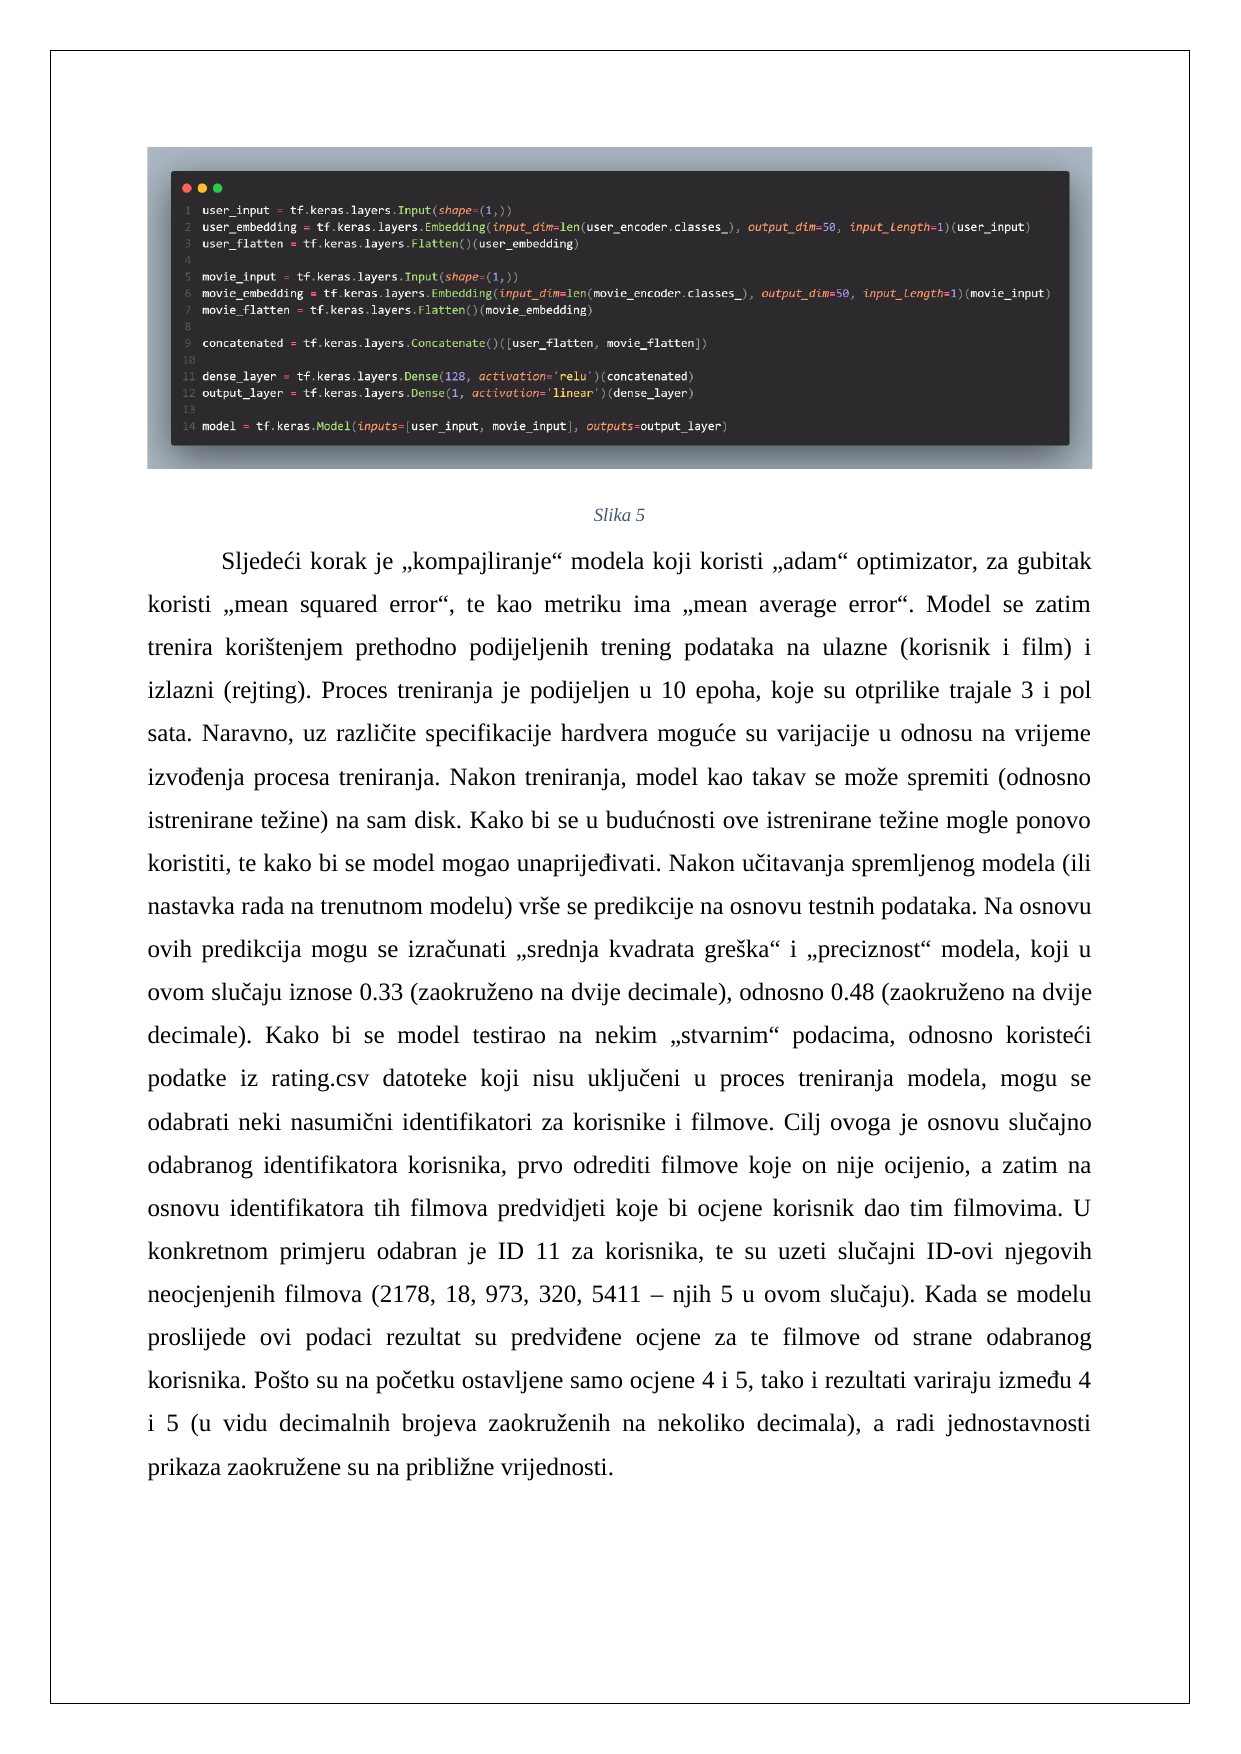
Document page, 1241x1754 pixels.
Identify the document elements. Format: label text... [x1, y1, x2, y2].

text Sljedeći korak je „kompajliranje“ modela koji koristi „adam“ optimizator, za gubitak koristi „mean squared error“, te kao metriku ima „mean average error“. Model se zatim trenira korištenjem prethodno podijeljenih trening podataka na ulazne (korisnik i film) i izlazni (rejting). Proces treniranja je podijeljen u 10 epoha, koje su otprilike trajale 3 i pol sata. Naravno, uz različite specifikacije hardvera moguće su varijacije u odnosu na vrijeme izvođenja procesa treniranja. Nakon treniranja, model kao takav se može spremiti (odnosno istrenirane težine) na sam disk. Kako bi se u budućnosti ove istrenirane težine mogle ponovo koristiti, te kako bi se model mogao unaprijeđivati. Nakon učitavanja spremljenog modela (ili nastavka rada na trenutnom modelu) vrše se predikcije na osnovu testnih podataka. Na osnovu ovih predikcija mogu se izračunati „srednja kvadrata greška“ i „preciznost“ modela, koji u ovom slučaju iznose 0.33 (zaokruženo na dvije decimale), odnosno 0.48 (zaokruženo na dvije decimale). Kako bi se model testirao na nekim „stvarnim“ podacima, odnosno koristeći podatke iz rating.csv datoteke koji nisu uključeni u proces treniranja modela, mogu se odabrati neki nasumični identifikatori za korisnike i filmove. Cilj ovoga je osnovu slučajno odabranog identifikatora korisnika, prvo odrediti filmove koje on nije ocijenio, a zatim na osnovu identifikatora tih filmova predvidjeti koje bi ocjene korisnik dao tim filmovima. U konkretnom primjeru odabran je ID 11 za korisnika, te su uzeti slučajni ID-ovi njegovih neocjenjenih filmova (2178, 18, 973, 320, 5411 – njih 5 u ovom slučaju). Kada se modelu proslijede ovi podaci rezultat su predviđene ocjene za te filmove od strane odabranog korisnika. Pošto su na početku ostavljene samo ocjene 4 i 5, tako i rezultati variraju između 4 i 5 (u vidu decimalnih brojeva zaokruženih na nekoliko decimala), a radi jednostavnosti prikaza zaokružene su na približne vrijednosti. [147, 546, 1093, 1480]
text Slika 5 [147, 503, 1093, 525]
picture [147, 147, 1093, 469]
